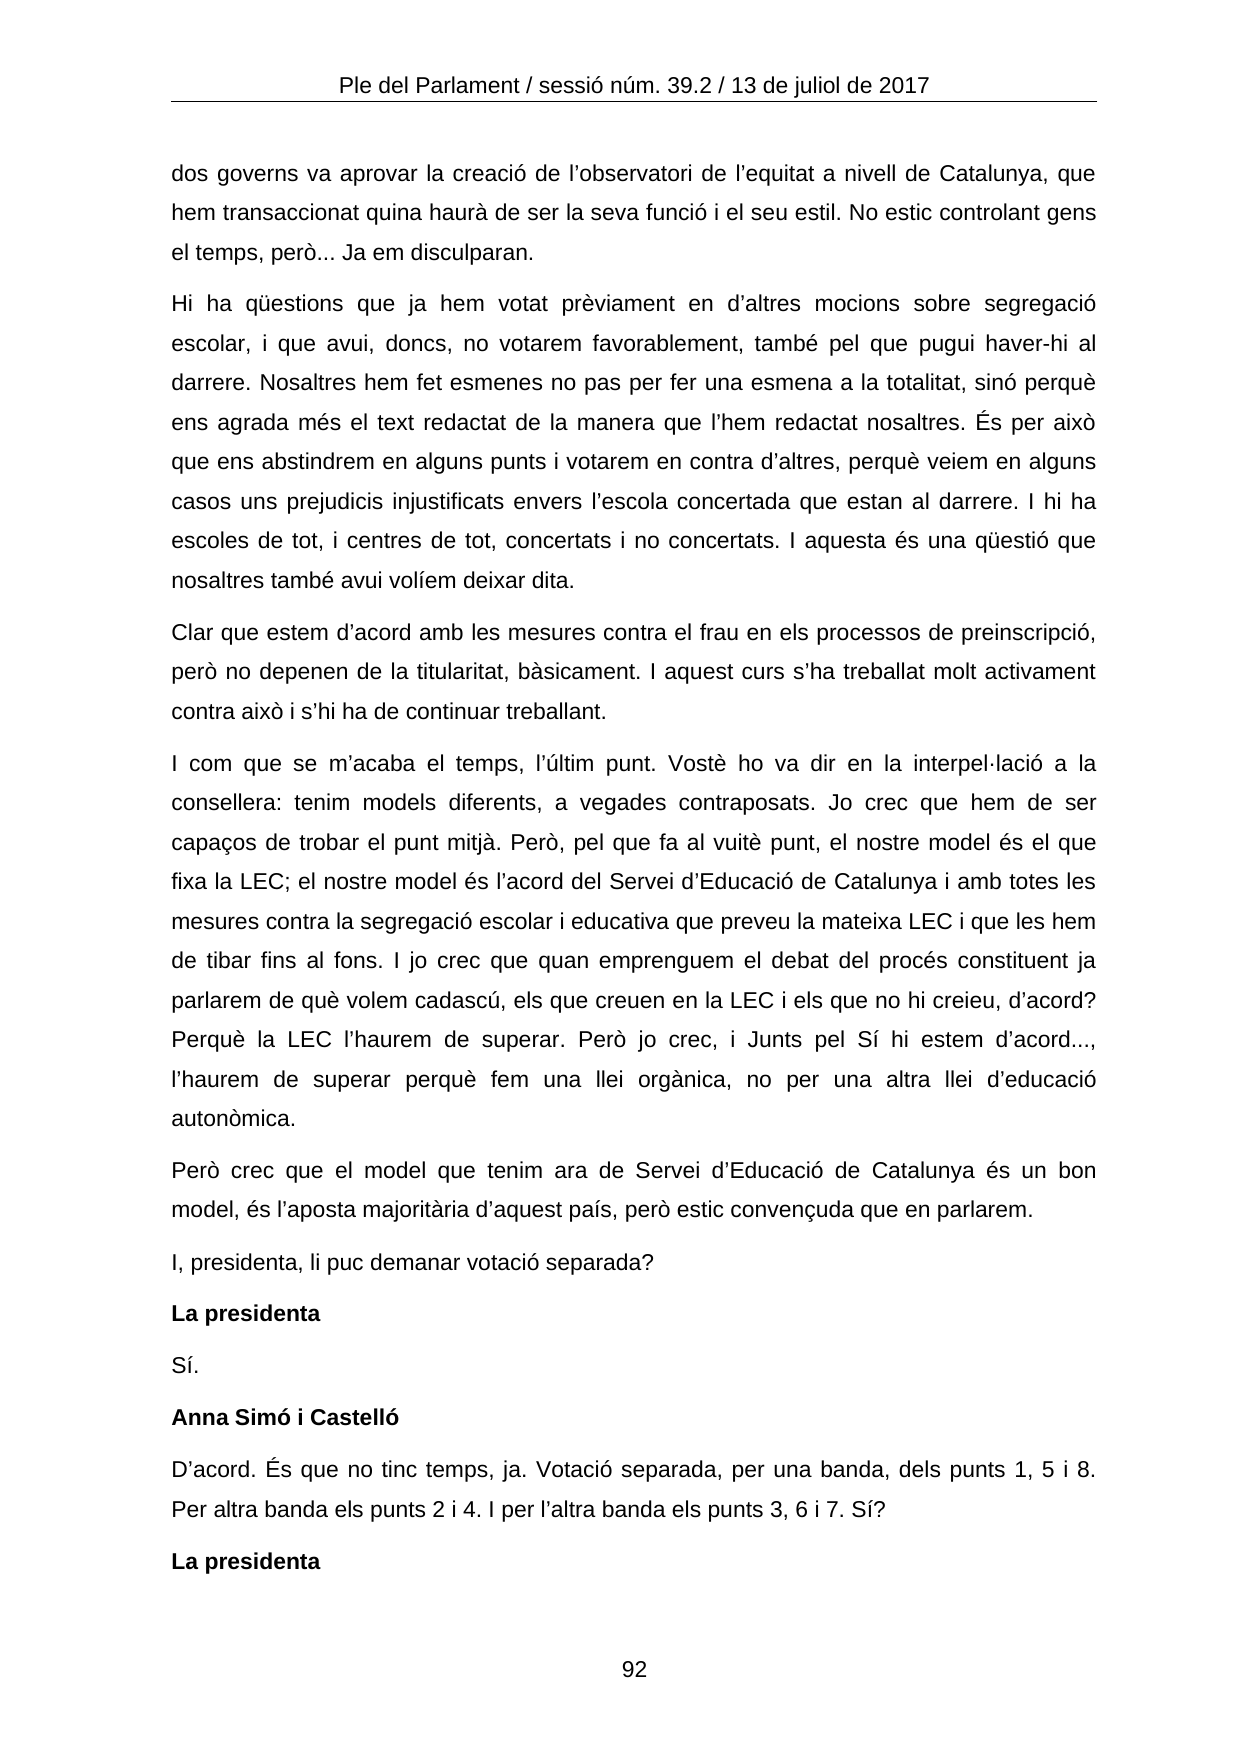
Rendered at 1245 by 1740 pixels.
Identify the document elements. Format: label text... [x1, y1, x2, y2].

text I com que se m’acaba el temps, l’últim punt. Vostè ho va dir en la interpel·lació a la consellera: tenim models diferents, a vegades contraposats. Jo crec que hem de ser capaços de trobar el punt mitjà. Però, pel que fa al vuitè punt, el nostre model és el que fixa la LEC; el nostre model és l’acord del Servei d’Educació de Catalunya i amb totes les mesures contra la segregació escolar i educativa que preveu la mateixa LEC i que les hem de tibar fins al fons. I jo crec que quan emprenguem el debat del procés constituent ja parlarem de què volem cadascú, els que creuen en la LEC i els que no hi creieu, d’acord? Perquè la LEC l’haurem de superar. Però jo crec, i Junts pel Sí hi estem d’acord..., l’haurem de superar perquè fem una llei orgànica, no per una altra llei d’educació autonòmica. [171, 750, 1097, 1131]
text La presidenta [171, 1548, 1097, 1574]
text I, presidenta, li puc demanar votació separada? [171, 1248, 1097, 1275]
text La presidenta [171, 1300, 1097, 1327]
text Anna Simó i Castelló [171, 1404, 1097, 1431]
text Però crec que el model que tenim ara de Servei d’Educació de Catalunya és un bon model, és l’aposta majoritària d’aquest país, però estic convençuda que en parlarem. [171, 1157, 1097, 1223]
text Clar que estem d’acord amb les mesures contra el frau en els processos de preinscripció, però no depenen de la titularitat, bàsicament. I aquest curs s’ha treballat molt activament contra això i s’hi ha de continuar treballant. [171, 619, 1097, 724]
text Hi ha qüestions que ja hem votat prèviament en d’altres mocions sobre segregació escolar, i que avui, doncs, no votarem favorablement, també pel que pugui haver-hi al darrere. Nosaltres hem fet esmenes no pas per fer una esmena a la totalitat, sinó perquè ens agrada més el text redactat de la manera que l’hem redactat nosaltres. És per això que ens abstindrem en alguns punts i votarem en contra d’altres, perquè veiem en alguns casos uns prejudicis injustificats envers l’escola concertada que estan al darrere. I hi ha escoles de tot, i centres de tot, concertats i no concertats. I aquesta és una qüestió que nosaltres també avui volíem deixar dita. [171, 290, 1097, 593]
text D’acord. És que no tinc temps, ja. Votació separada, per una banda, dels punts 1, 5 i 8. Per altra banda els punts 2 i 4. I per l’altra banda els punts 3, 6 i 7. Sí? [171, 1456, 1097, 1522]
text Sí. [171, 1352, 1097, 1379]
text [171, 159, 1097, 265]
